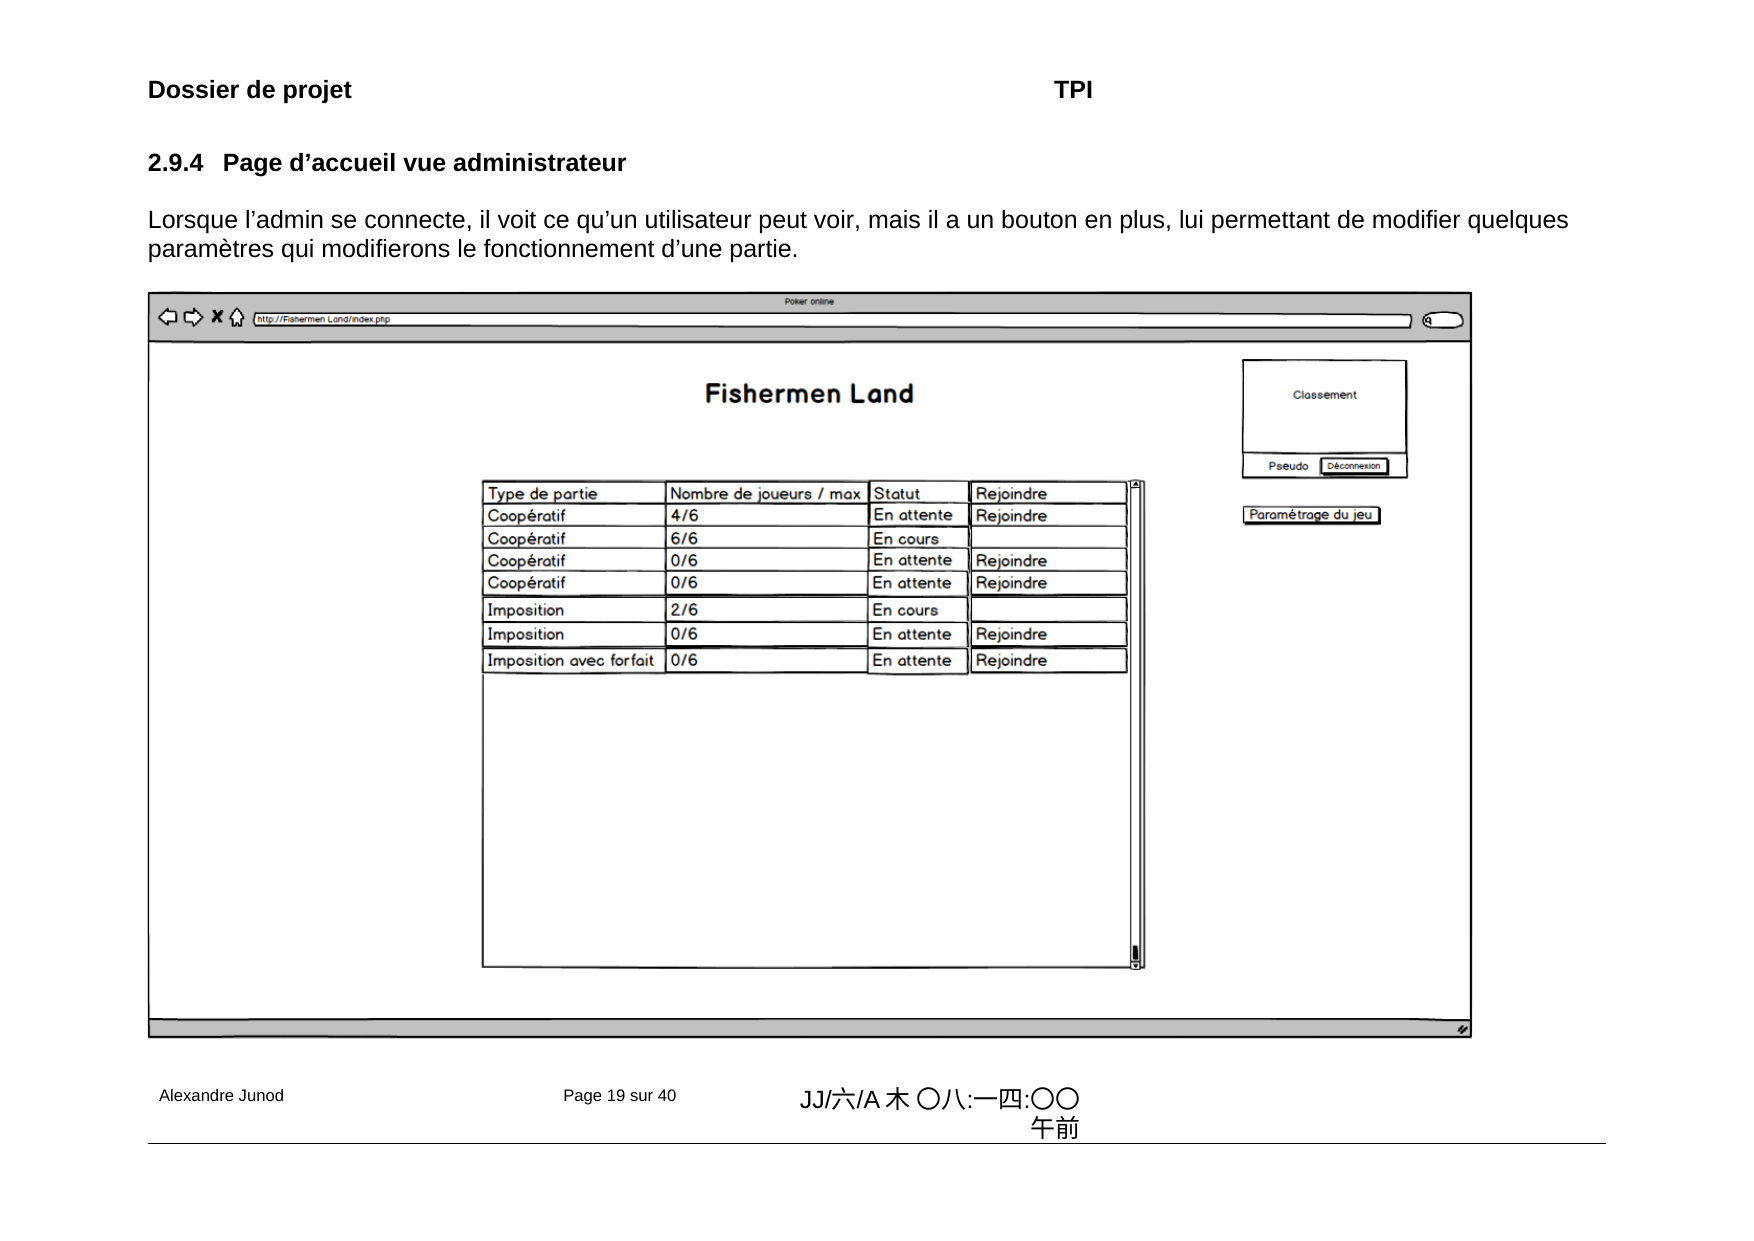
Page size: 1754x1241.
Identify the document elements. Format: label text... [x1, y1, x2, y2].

text Lorsque l’admin se connecte, il voit ce qu’un utilisateur peut voir, mais il a un bouton en plus, lui permettant de modifier quelques paramètres qui modifierons le fonctionnement d’une partie. [148, 205, 1606, 263]
subtitle Page d’accueil vue administrateur [148, 148, 1606, 176]
picture [147, 291, 1473, 1039]
